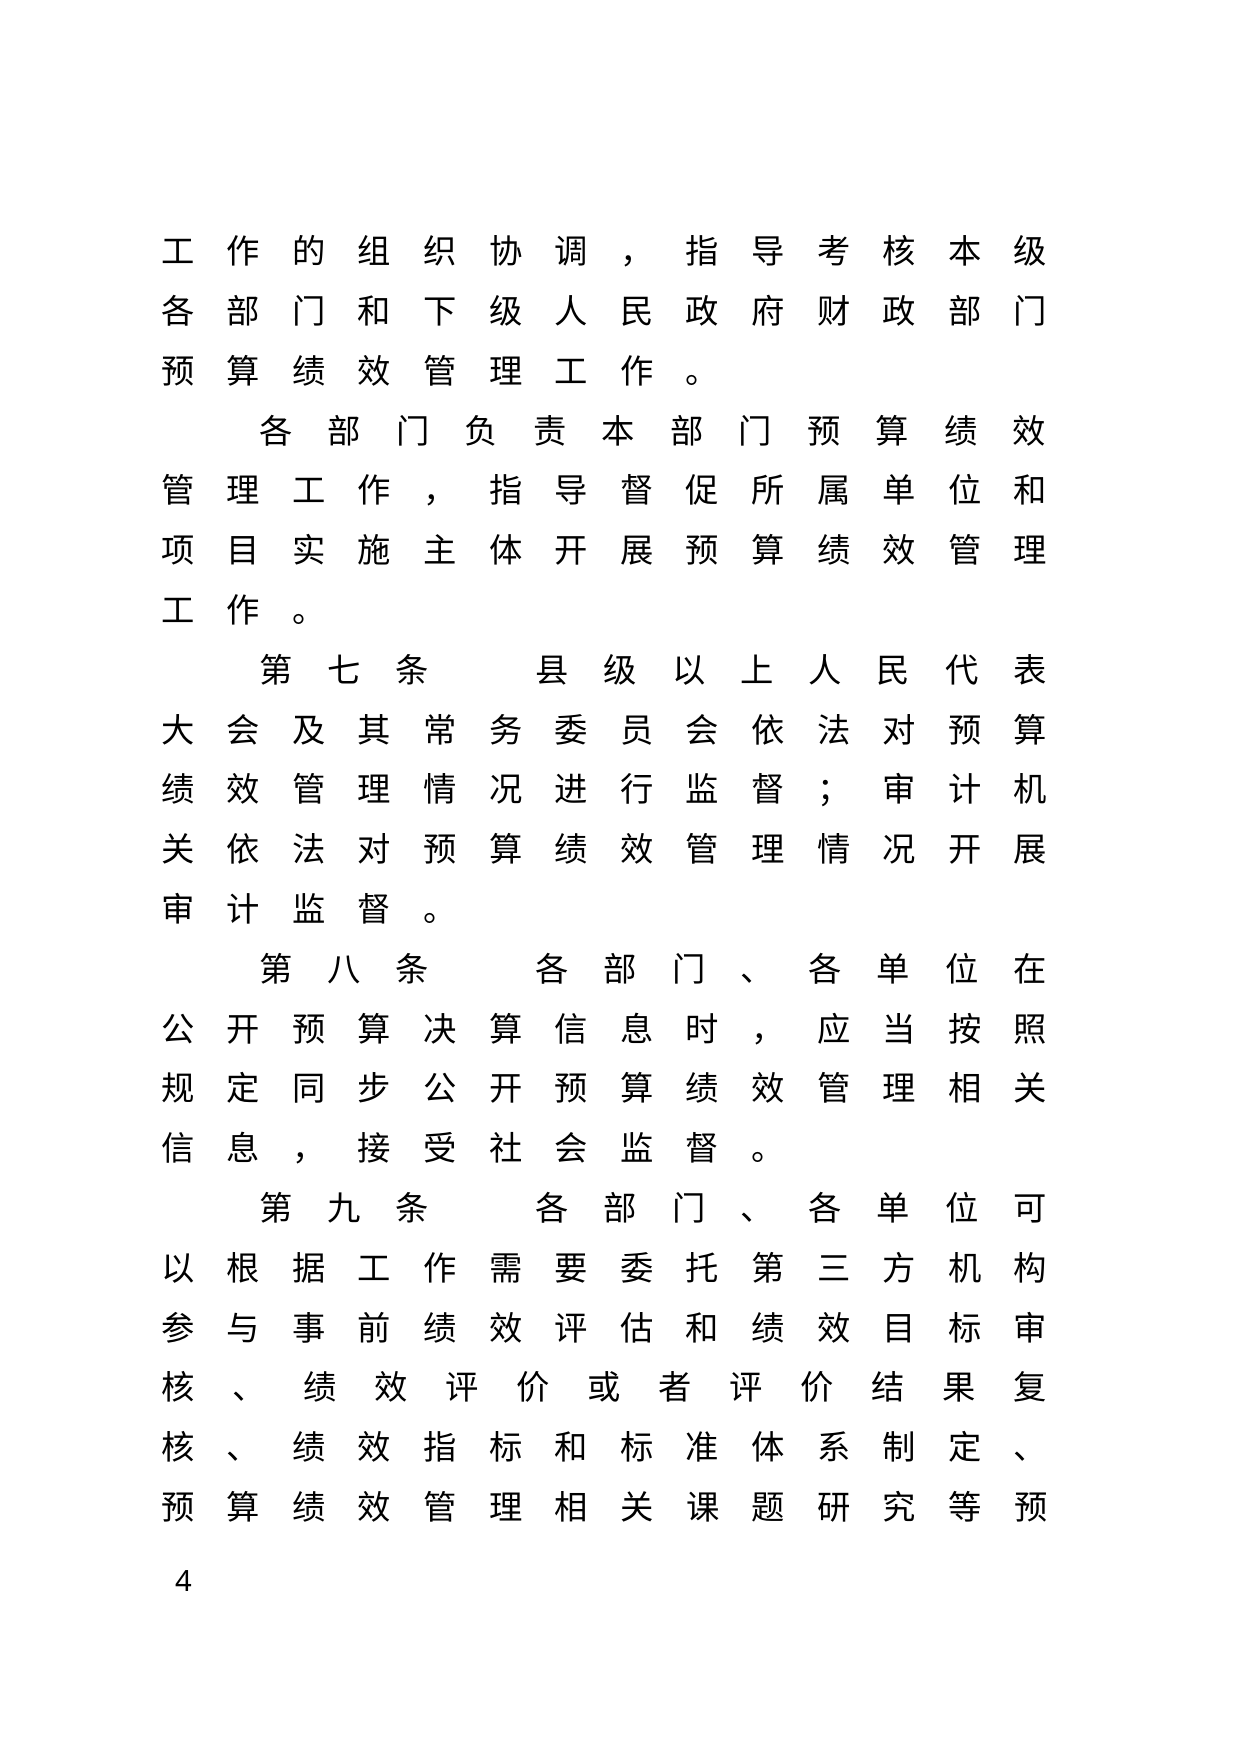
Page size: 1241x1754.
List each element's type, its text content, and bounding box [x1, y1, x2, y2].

text 第七条 县级以上人民代表大会及其常务委员会依法对预算绩效管理情况进行监督；审计机关依法对预算绩效管理情况开展审计监督。 [161, 638, 1079, 937]
text 各部门负责本部门预算绩效管理工作，指导督促所属单位和项目实施主体开展预算绩效管理工作。 [161, 399, 1079, 638]
text 第八条 各部门、各单位在公开预算决算信息时，应当按照规定同步公开预算绩效管理相关信息，接受社会监督。 [161, 937, 1079, 1176]
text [161, 219, 1079, 399]
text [161, 1176, 1079, 1535]
